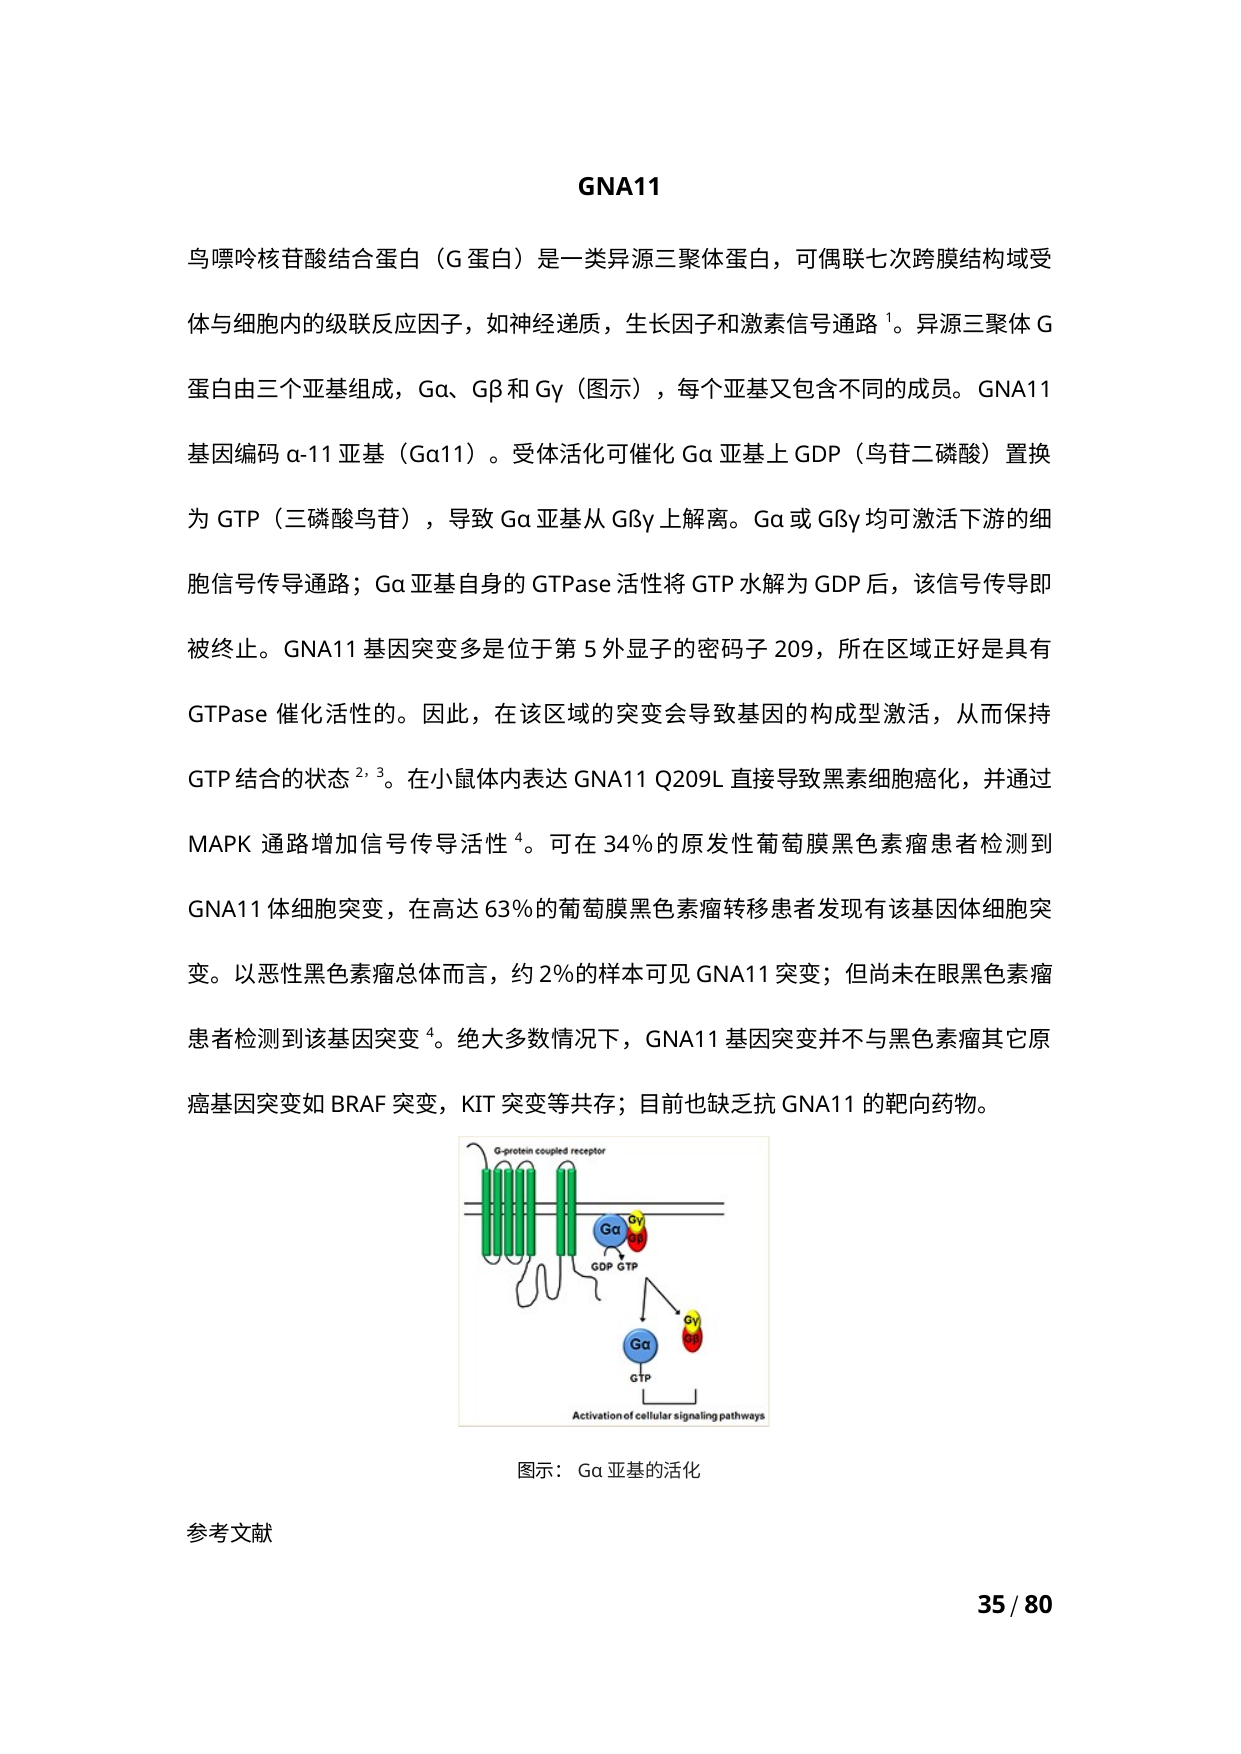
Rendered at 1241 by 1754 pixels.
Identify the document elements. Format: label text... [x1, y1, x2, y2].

text 图示： Gα 亚基的活化 [209, 1453, 1008, 1485]
picture [458, 1136, 770, 1427]
text 鸟嘌呤核苷酸结合蛋白（G蛋白）是一类异源三聚体蛋白，可偶联七次跨膜结构域受体与细胞内的级联反应因子，如神经递质，生长因子和激素信号通路1。异源三聚体G蛋白由三个亚基组成，Gα、Gβ和Gγ（图示），每个亚基又包含不同的成员。GNA11基因编码α-11亚基（Gα11）。受体活化可催化Gα 亚基上GDP（鸟苷二磷酸）置换为 GTP（三磷酸鸟苷），导致Gα亚基从Gßγ上解离。Gα或Gßγ均可激活下游的细胞信号传导通路；Gα亚基自身的GTPase活性将GTP水解为GDP后，该信号传导即被终止。GNA11基因突变多是位于第5外显子的密码子209，所在区域正好是具有GTPase 催化活性的。因此，在该区域的突变会导致基因的构成型激活，从而保持GTP结合的状态2，3。在小鼠体内表达GNA11 Q209L 直接导致黑素细胞癌化，并通过 MAPK 通路增加信号传导活性4。可在34％的原发性葡萄膜黑色素瘤患者检测到GNA11体细胞突变，在高达63％的葡萄膜黑色素瘤转移患者发现有该基因体细胞突变。以恶性黑色素瘤总体而言，约2％的样本可见GNA11突变；但尚未在眼黑色素瘤患者检测到该基因突变4。绝大多数情况下，GNA11基因突变并不与黑色素瘤其它原癌基因突变如 BRAF 突变，KIT 突变等共存；目前也缺乏抗 GNA11 的靶向药物。 [187, 225, 1053, 1135]
text GNA11 [186, 153, 1053, 218]
text 参考文献 [186, 1515, 1032, 1548]
